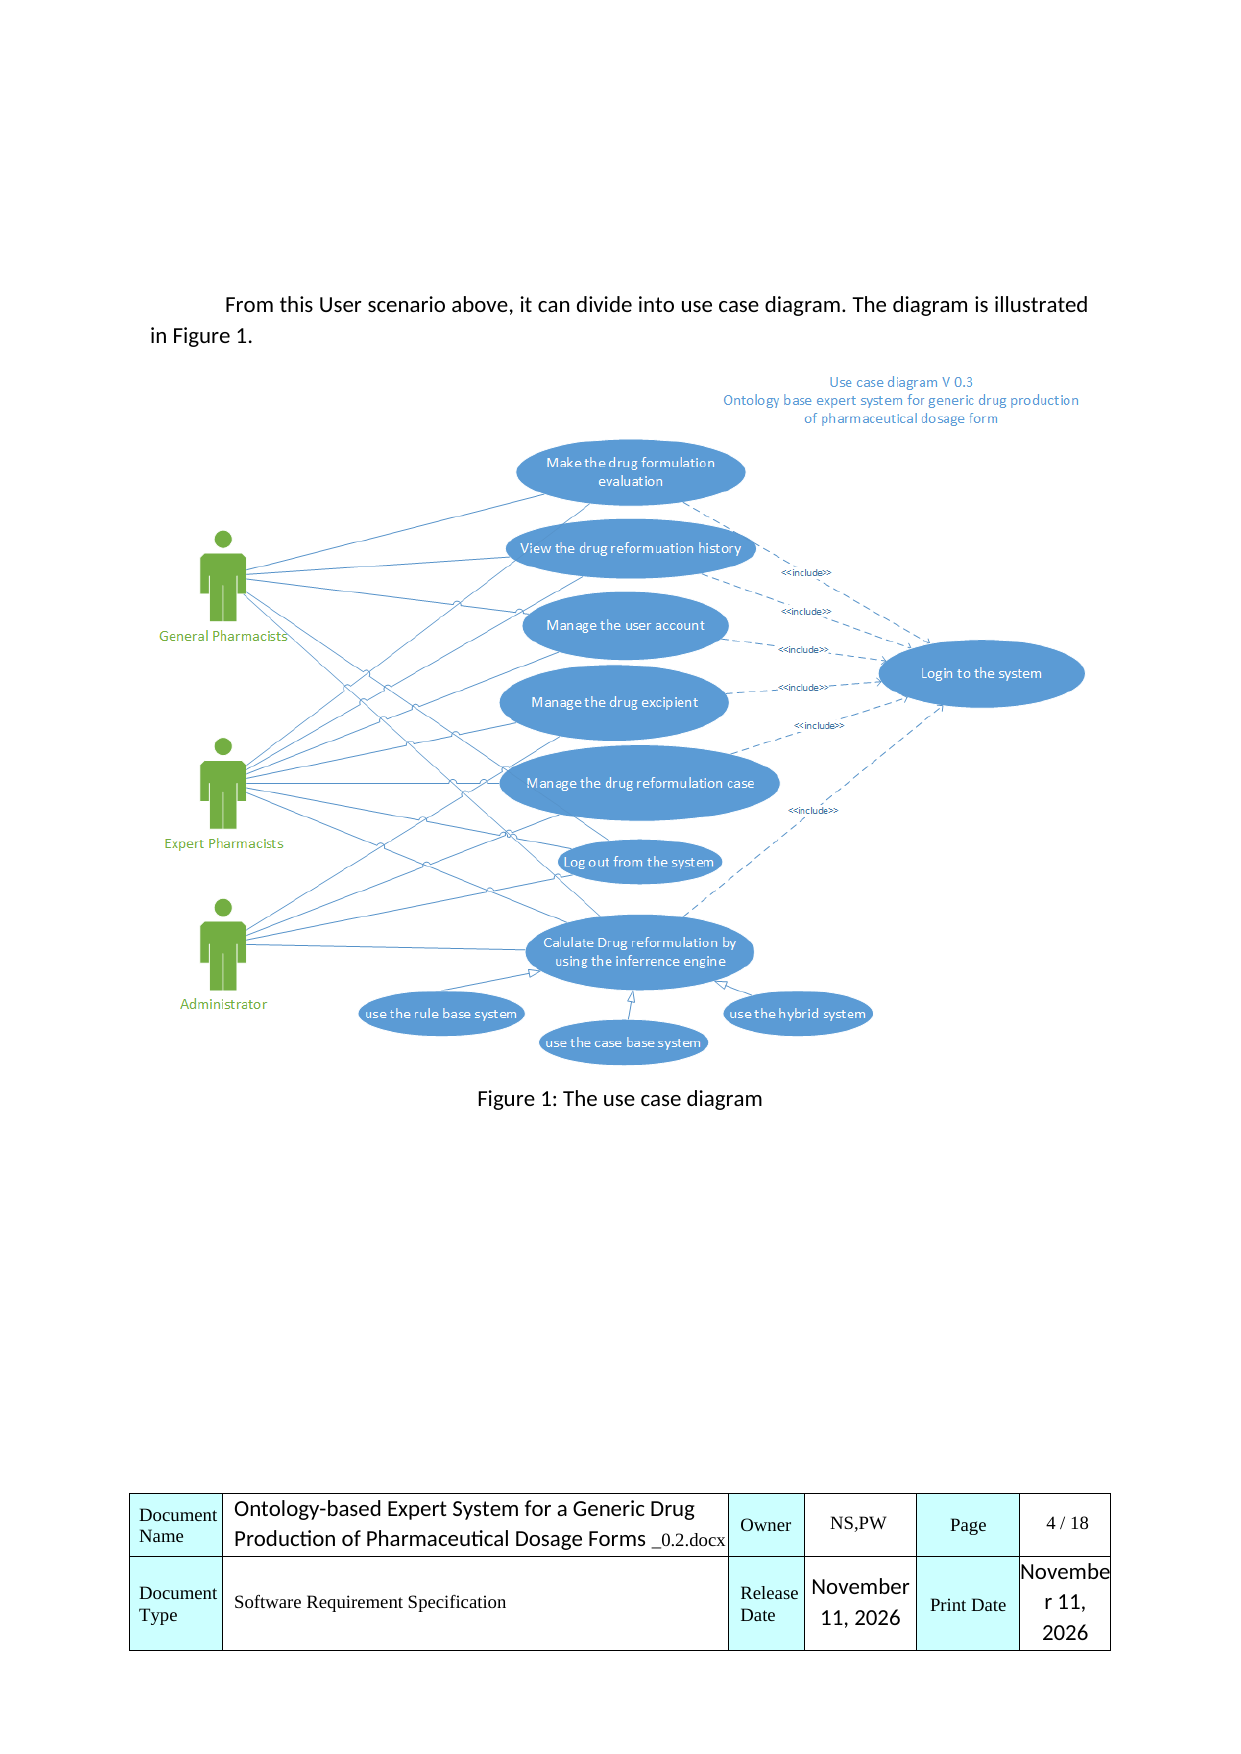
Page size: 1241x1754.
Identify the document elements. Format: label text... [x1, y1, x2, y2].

picture [150, 367, 1091, 1066]
text Figure 1: The use case diagram [150, 1084, 1090, 1112]
text From this User scenario above, it can divide into use case diagram. The diagram is illustrated in Figure 1. [150, 291, 1090, 349]
